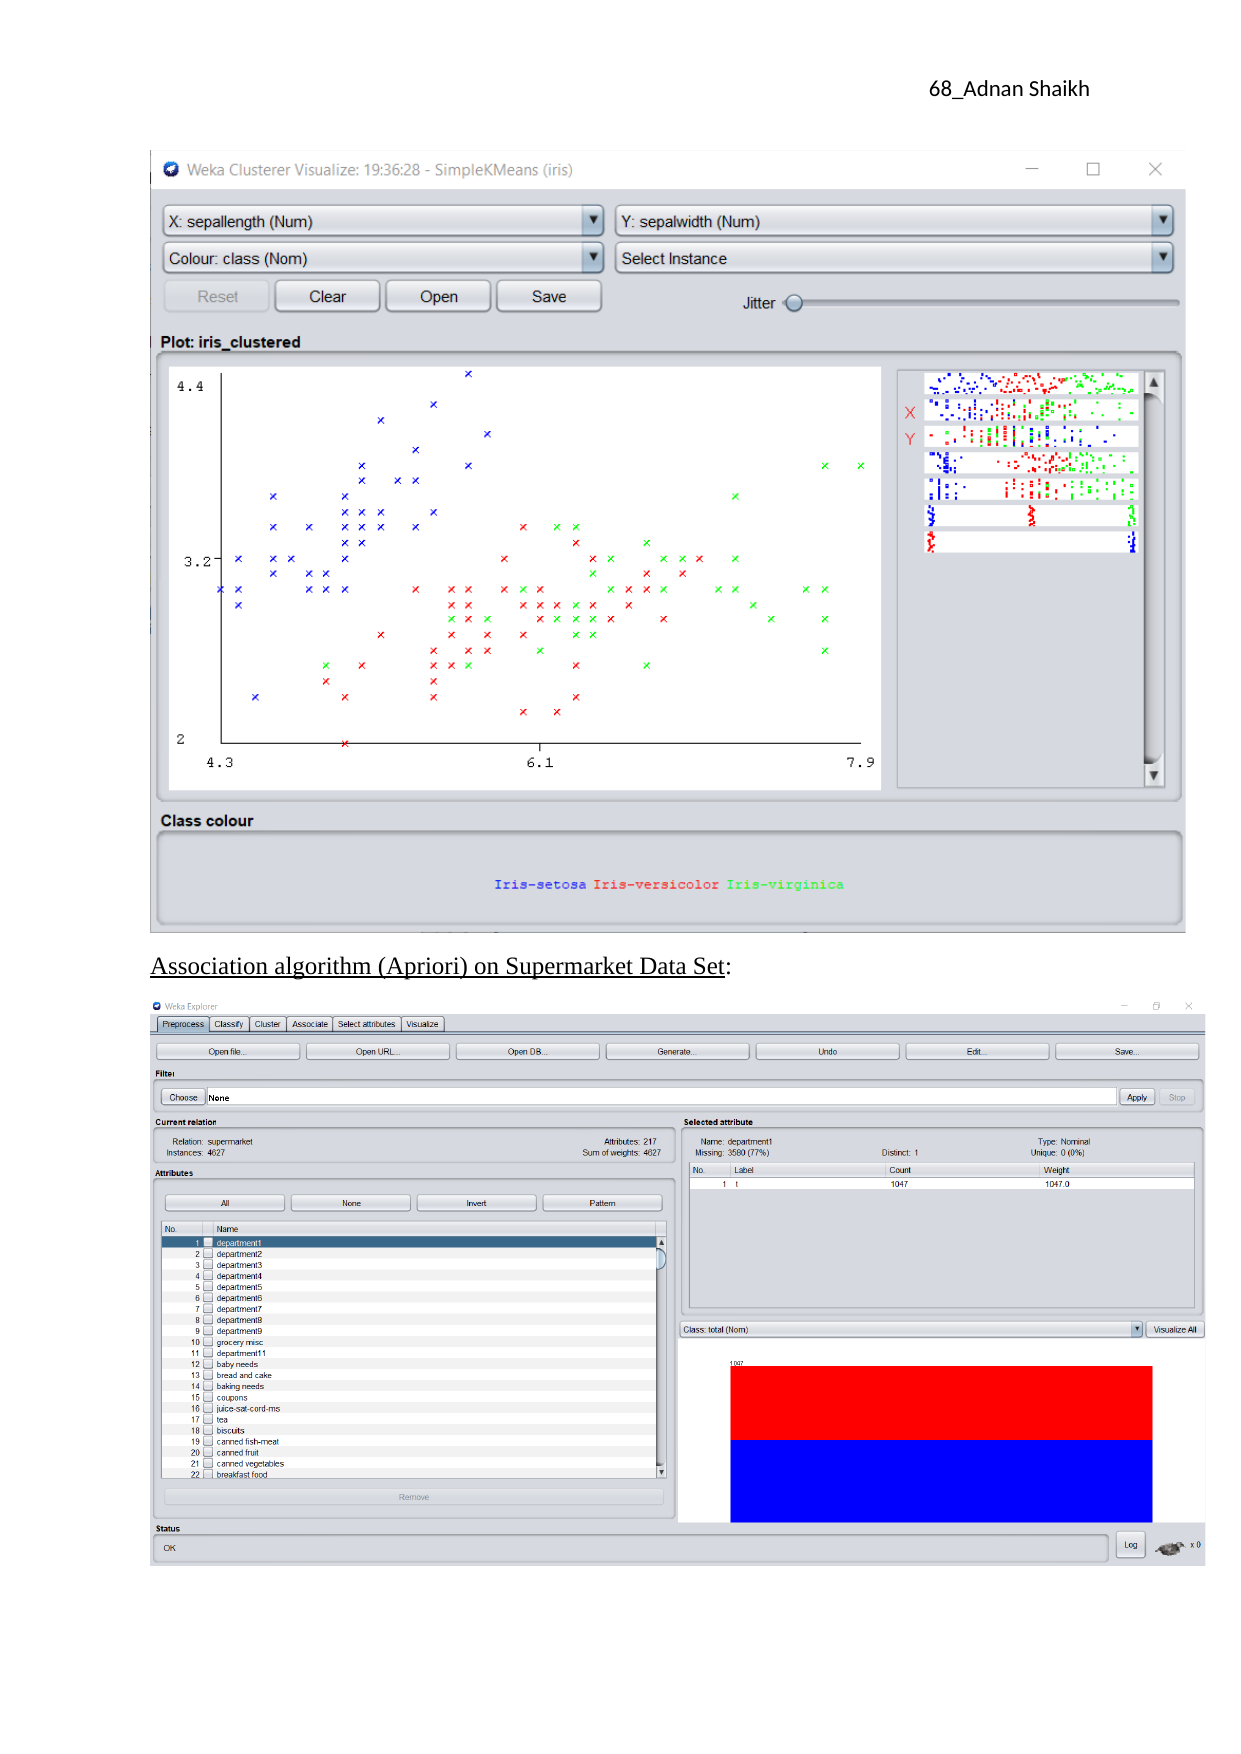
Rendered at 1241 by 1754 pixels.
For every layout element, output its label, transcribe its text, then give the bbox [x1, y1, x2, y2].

picture [150, 999, 1206, 1566]
picture [150, 150, 1186, 933]
text Association algorithm (Apriori) on Supermarket Data Set: [150, 951, 1090, 980]
